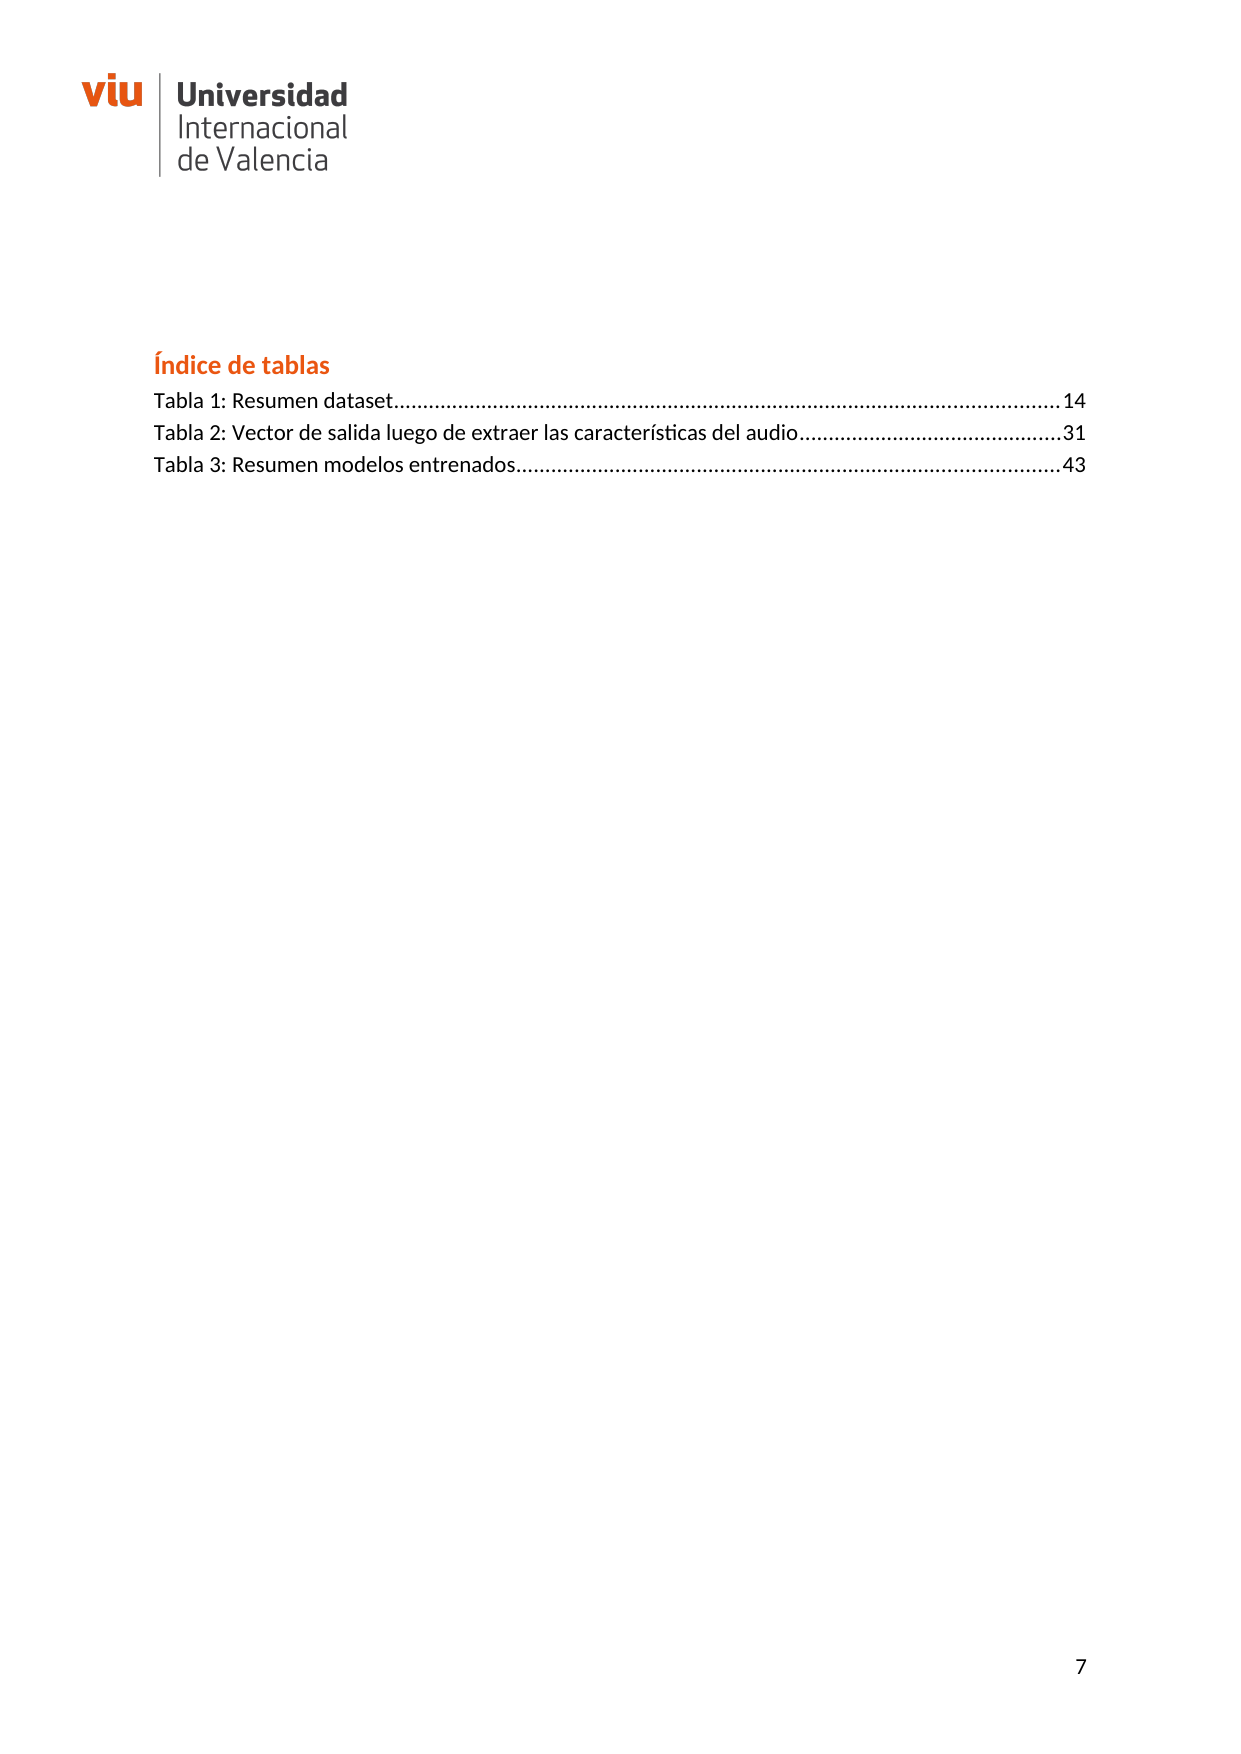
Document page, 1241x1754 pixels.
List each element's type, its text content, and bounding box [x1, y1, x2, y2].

text Tabla 3: Resumen modelos entrenados 43 [153, 451, 1087, 479]
picture [74, 69, 356, 182]
list Índice de tablas [153, 348, 1087, 381]
text Tabla 2: Vector de salida luego de extraer las características del audio 31 [153, 418, 1087, 446]
text Tabla 1: Resumen dataset 14 [153, 386, 1087, 414]
